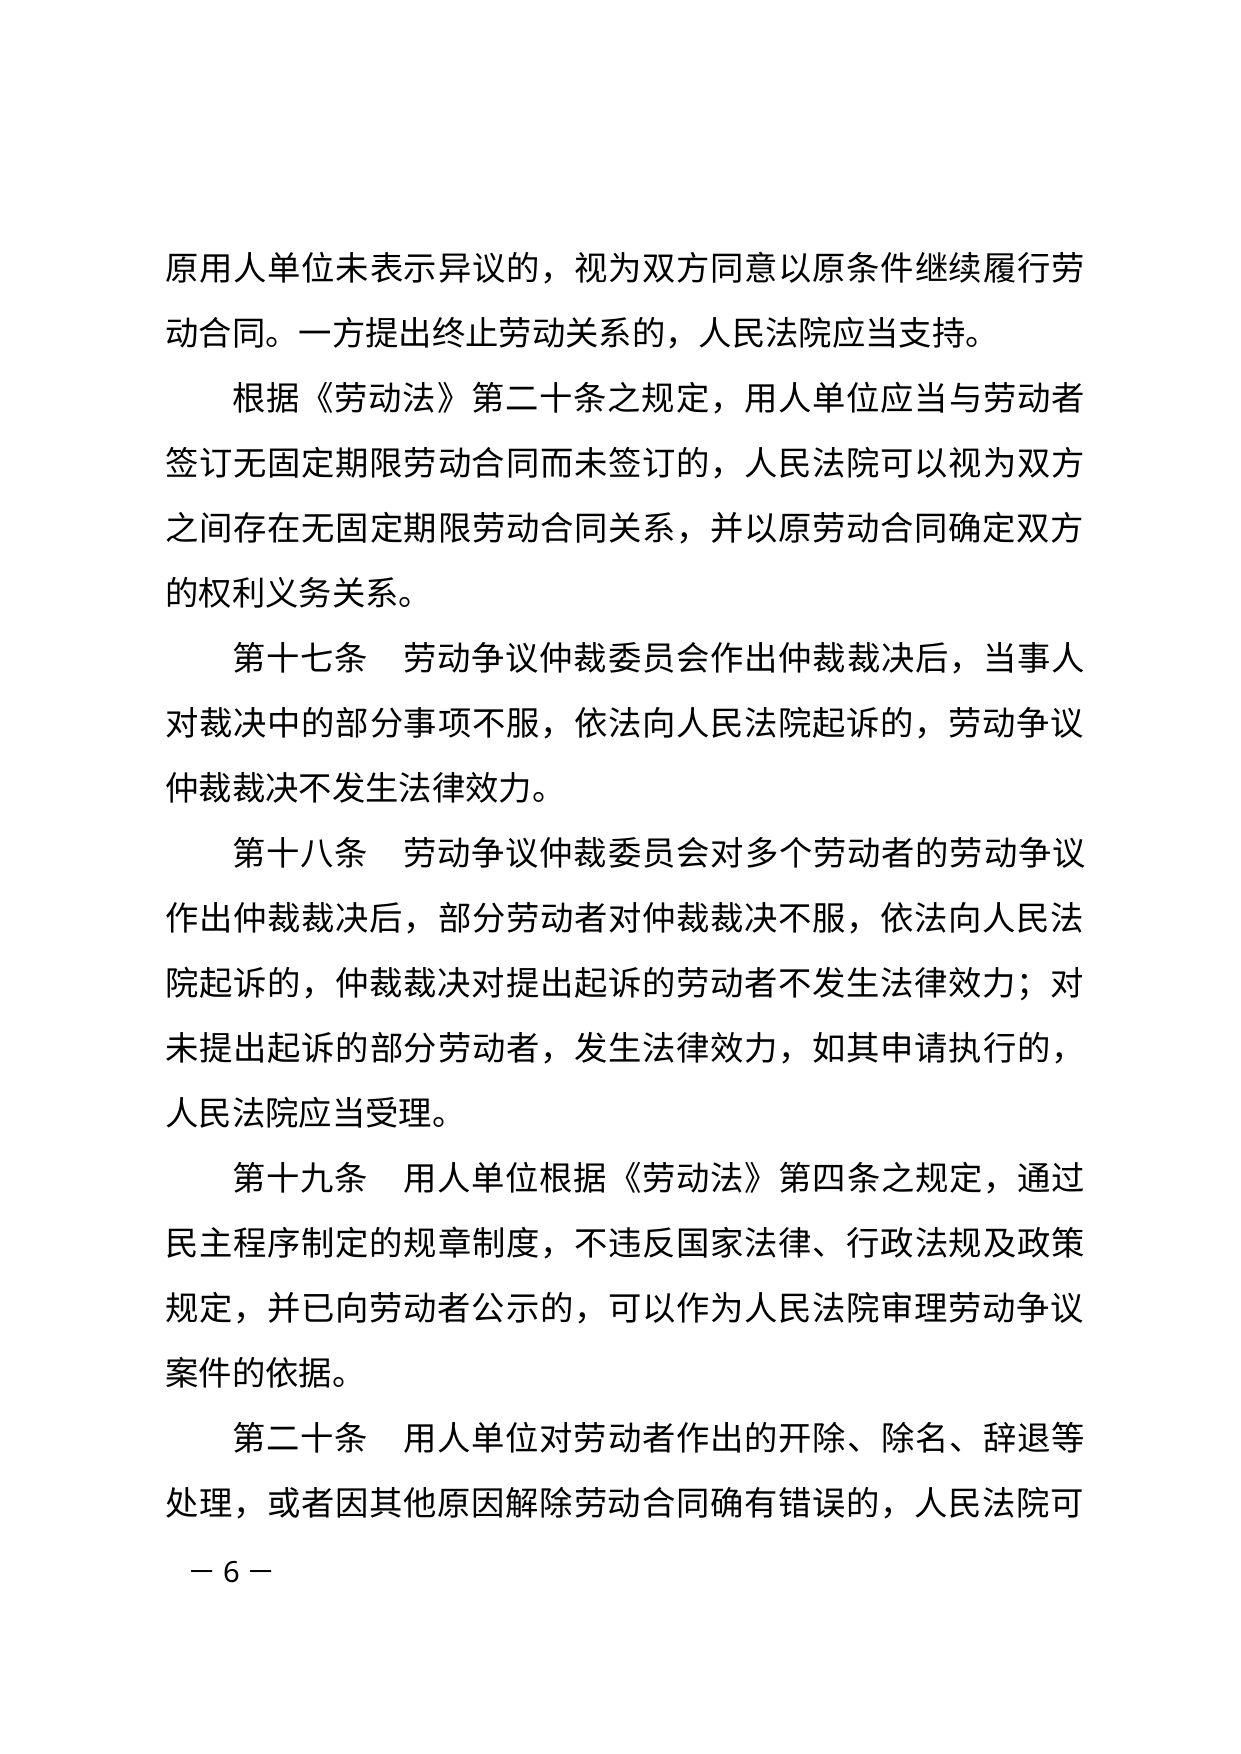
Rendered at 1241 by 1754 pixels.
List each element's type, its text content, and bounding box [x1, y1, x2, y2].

text 第十八条 劳动争议仲裁委员会对多个劳动者的劳动争议作出仲裁裁决后，部分劳动者对仲裁裁决不服，依法向人民法院起诉的，仲裁裁决对提出起诉的劳动者不发生法律效力；对未提出起诉的部分劳动者，发生法律效力，如其申请执行的，人民法院应当受理。 [165, 818, 1087, 1143]
text 第十九条 用人单位根据《劳动法》第四条之规定，通过民主程序制定的规章制度，不违反国家法律、行政法规及政策规定，并已向劳动者公示的，可以作为人民法院审理劳动争议案件的依据。 [165, 1143, 1087, 1403]
text 根据《劳动法》第二十条之规定，用人单位应当与劳动者签订无固定期限劳动合同而未签订的，人民法院可以视为双方之间存在无固定期限劳动合同关系，并以原劳动合同确定双方的权利义务关系。 [165, 363, 1087, 623]
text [165, 233, 1087, 363]
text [165, 1403, 1087, 1533]
text 第十七条 劳动争议仲裁委员会作出仲裁裁决后，当事人对裁决中的部分事项不服，依法向人民法院起诉的，劳动争议仲裁裁决不发生法律效力。 [165, 623, 1087, 818]
